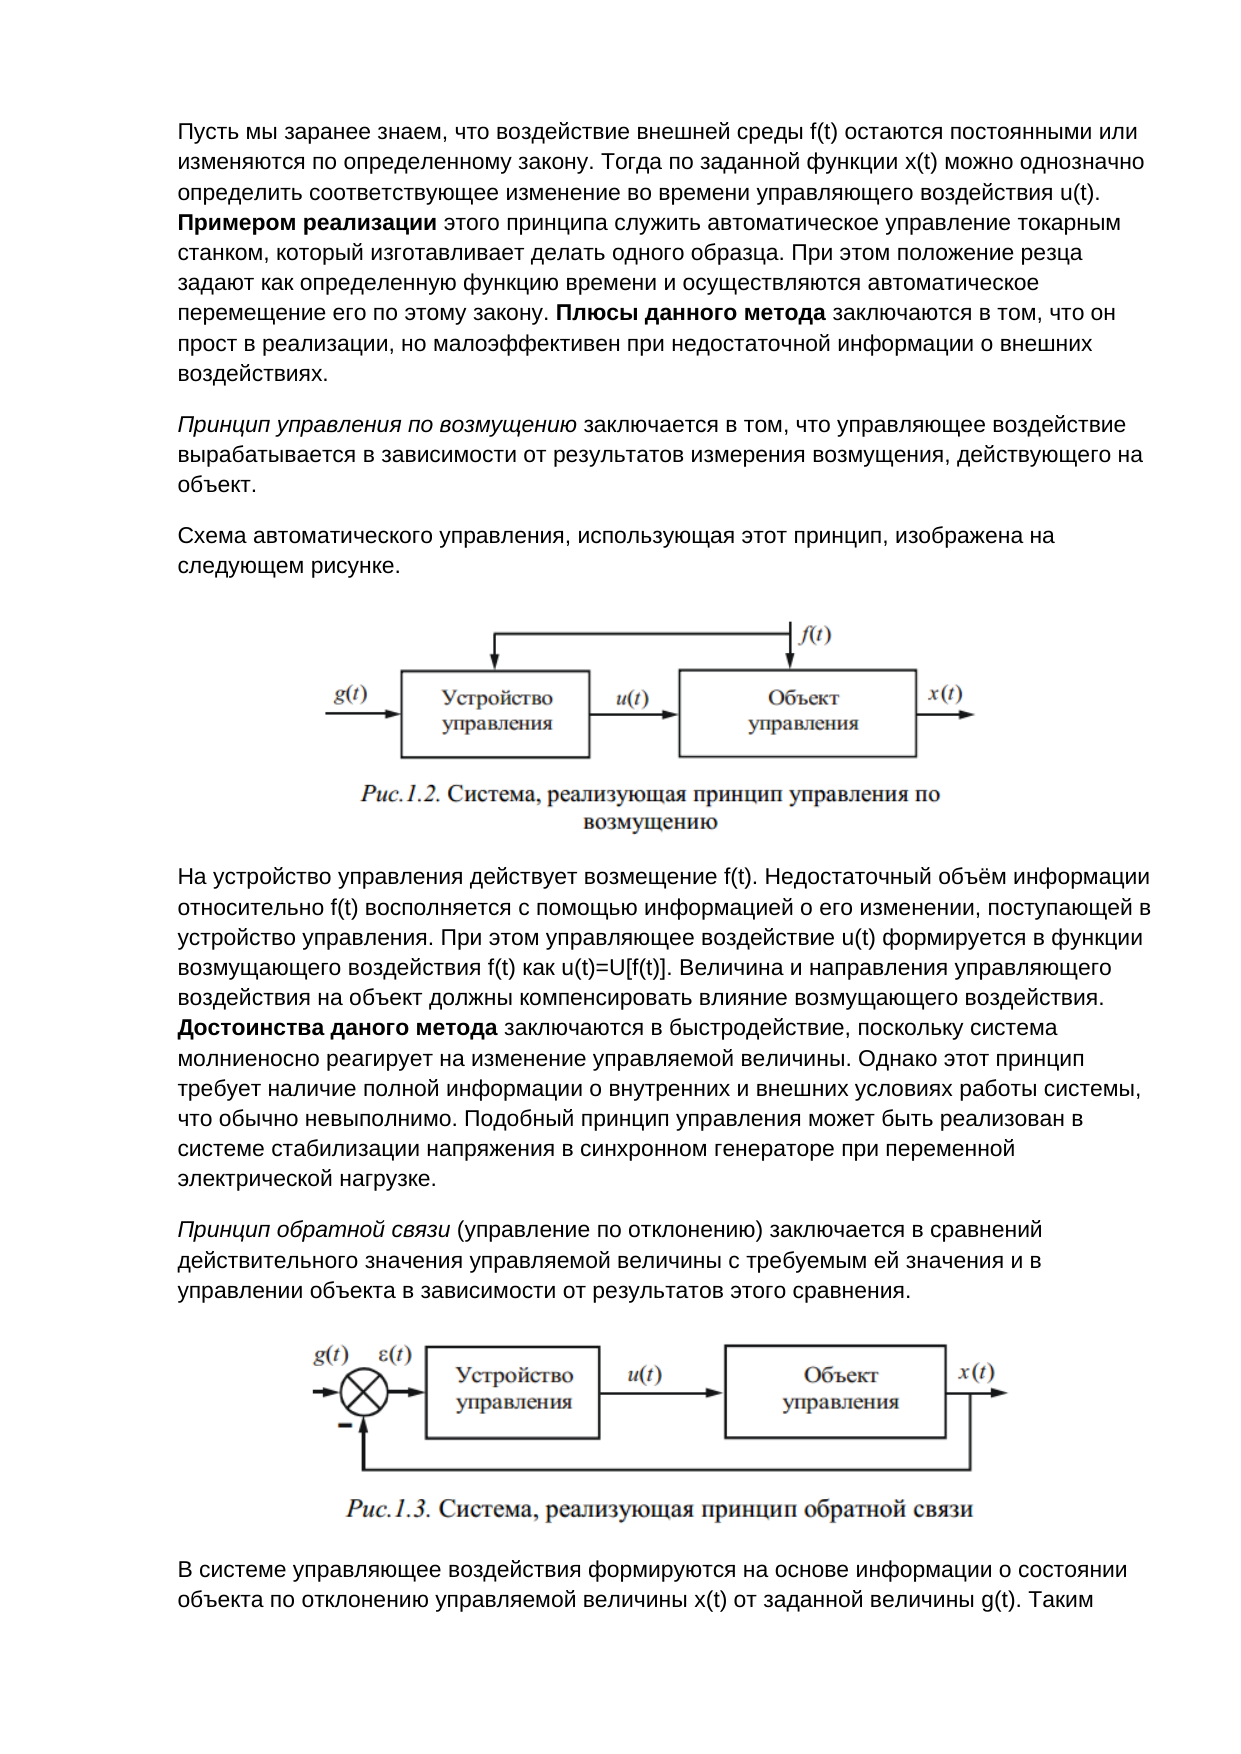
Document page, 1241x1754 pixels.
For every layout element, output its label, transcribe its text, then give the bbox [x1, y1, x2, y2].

picture [288, 1327, 1041, 1532]
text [177, 1556, 1152, 1613]
text На устройство управления действует возмещение f(t). Недостаточный объём информации относительно f(t) восполняется с помощью информацией о его изменении, поступающей в устройство управления. При этом управляющее воздействие u(t) формируется в функции возмущающего воздействия f(t) как u(t)=U[f(t)]. Величина и направления управляющего воздействия на объект должны компенсировать влияние возмущающего воздействия. Достоинства даного метода заключаются в быстродействие, поскольку система молниеносно реагирует на изменение управляемой величины. Однако этот принцип требует наличие полной информации о внутренних и внешних условиях работы системы, что обычно невыполнимо. Подобный принцип управления может быть реализован в системе стабилизации напряжения в синхронном генераторе при переменной электрической нагрузке. [177, 863, 1152, 1192]
text Схема автоматического управления, использующая этот принцип, изображена на следующем рисунке. [177, 522, 1152, 579]
text Принцип управления по возмущению заключается в том, что управляющее воздействие вырабатывается в зависимости от результатов измерения возмущения, действующего на объект. [177, 411, 1152, 498]
text Принцип обратной связи (управление по отклонению) заключается в сравнений действительного значения управляемой величины с требуемым ей значения и в управлении объекта в зависимости от результатов этого сравнения. [177, 1216, 1152, 1303]
text Пусть мы заранее знаем, что воздействие внешней среды f(t) остаются постоянными или изменяются по определенному закону. Тогда по заданной функции x(t) можно однозначно определить соответствующее изменение во времени управляющего воздействия u(t). Примером реализации этого принципа служить автоматическое управление токарным станком, который изготавливает делать одного образца. При этом положение резца задают как определенную функцию времени и осуществляются автоматическое перемещение его по этому закону. Плюсы данного метода заключаются в том, что он прост в реализации, но малоэффективен при недостаточной информации о внешних воздействиях. [177, 118, 1152, 386]
picture [313, 603, 1015, 839]
